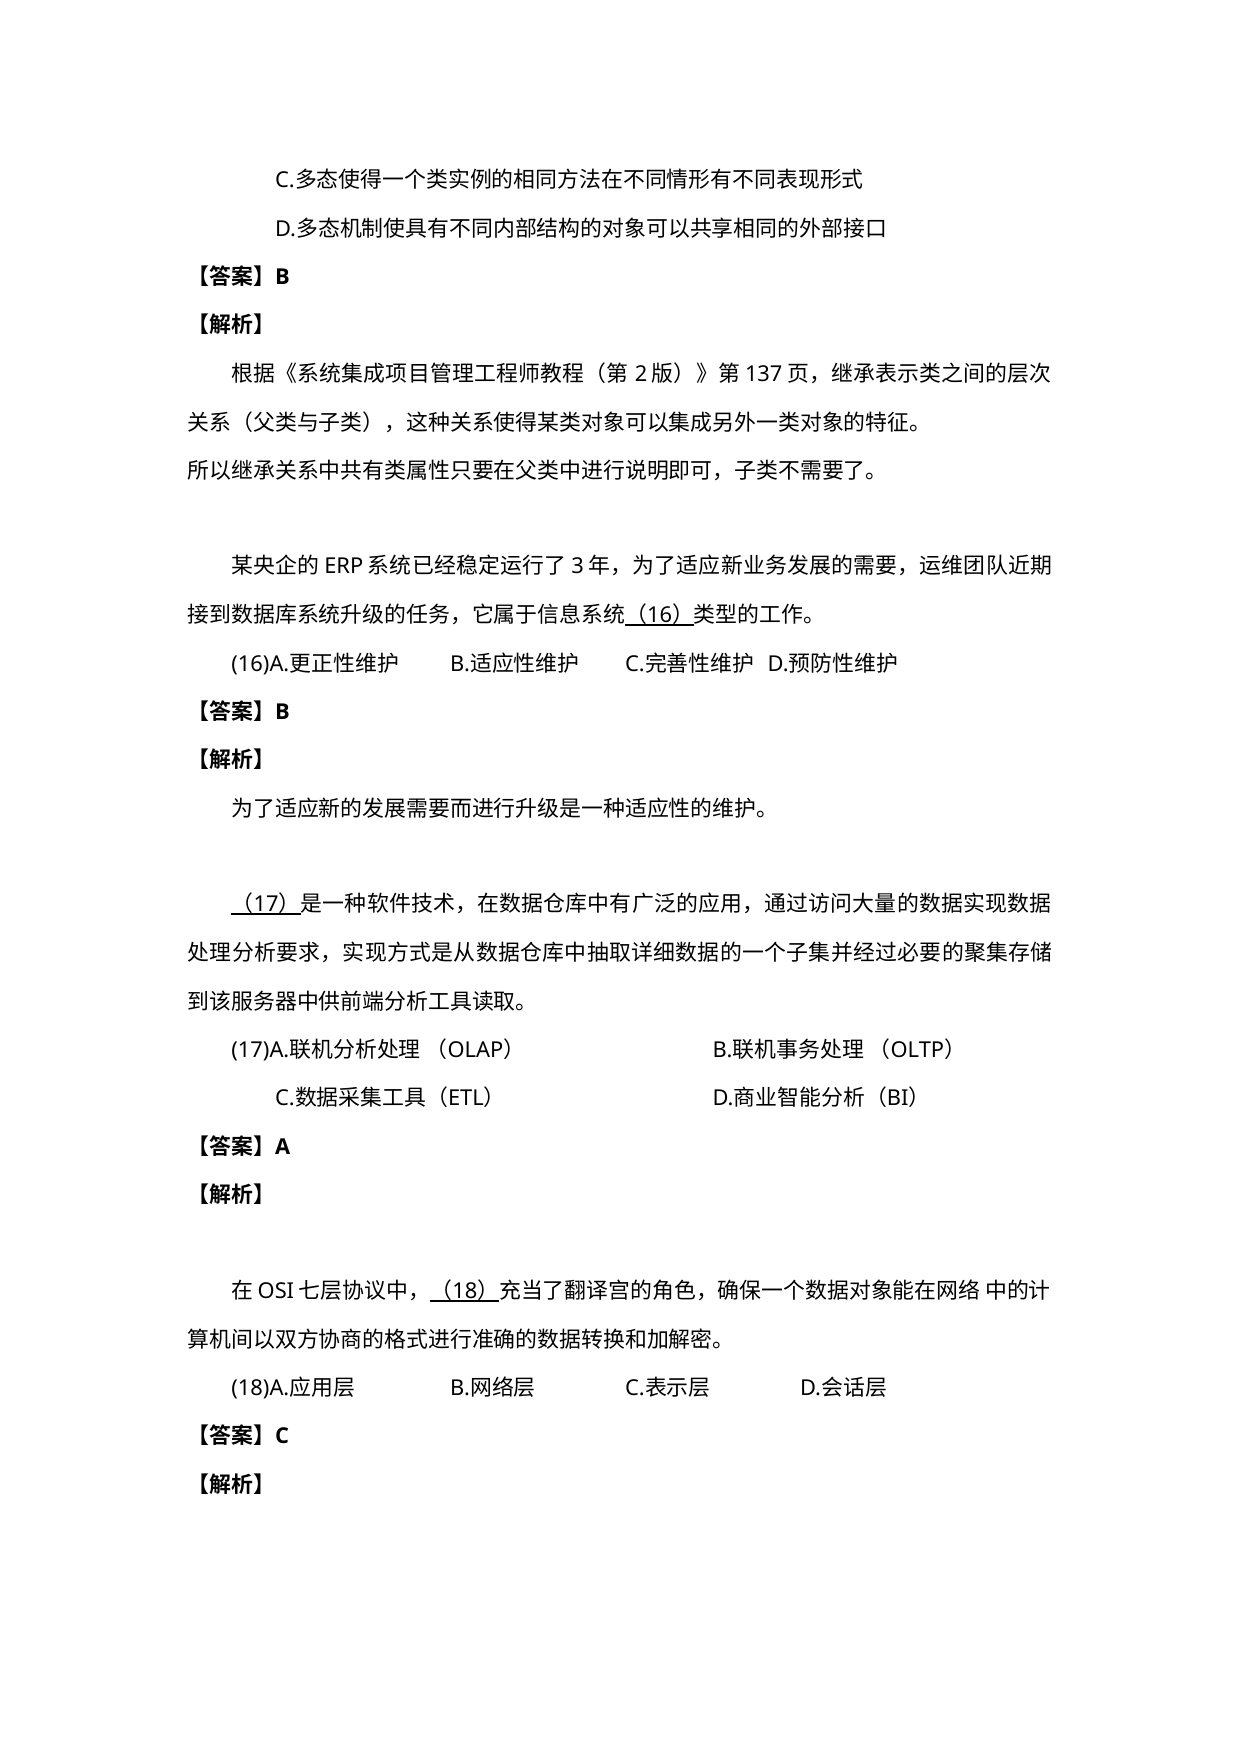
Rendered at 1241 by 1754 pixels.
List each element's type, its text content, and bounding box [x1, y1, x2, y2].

text C.数据采集工具（ETL） D.商业智能分析（BI） [187, 1080, 1053, 1113]
text C.多态使得一个类实例的相同方法在不同情形有不同表现形式 [187, 162, 1053, 194]
text 【解析】 [187, 1177, 1053, 1209]
text 【解析】 [187, 307, 1053, 339]
text 【解析】 [187, 1466, 1053, 1499]
text 【答案】B [187, 259, 1053, 291]
text 某央企的ERP系统已经稳定运行了3年，为了适应新业务发展的需要，运维团队近期接到数据库系统升级的任务，它属于信息系统（16）类型的工作。 [187, 548, 1053, 629]
text 【解析】 [187, 742, 1053, 774]
text 【答案】B [187, 693, 1053, 726]
text (17)A.联机分析处理 （OLAP） B.联机事务处理 （OLTP） [187, 1032, 1053, 1064]
text 在OSI七层协议中，（18）充当了翻译宫的角色，确保一个数据对象能在网络 中的计算机间以双方协商的格式进行准确的数据转换和加解密。 [187, 1272, 1053, 1354]
text 所以继承关系中共有类属性只要在父类中进行说明即可，子类不需要了。 [187, 452, 1053, 485]
text （17）是一种软件技术，在数据仓库中有广泛的应用，通过访问大量的数据实现数据处理分析要求，实现方式是从数据仓库中抽取详细数据的一个子集并经过必要的聚集存储到该服务器中供前端分析工具读取。 [187, 886, 1053, 1016]
text 根据《系统集成项目管理工程师教程（第2版）》第137页，继承表示类之间的层次关系（父类与子类），这种关系使得某类对象可以集成另外一类对象的特征。 [187, 355, 1053, 437]
text 【答案】A [187, 1128, 1053, 1161]
text (16)A.更正性维护 B.适应性维护 C.完善性维护 D.预防性维护 [187, 645, 1053, 678]
text 为了适应新的发展需要而进行升级是一种适应性的维护。 [187, 790, 1053, 823]
text D.多态机制使具有不同内部结构的对象可以共享相同的外部接口 [187, 210, 1053, 243]
text 【答案】C [187, 1418, 1053, 1450]
text (18)A.应用层 B.网络层 C.表示层 D.会话层 [187, 1369, 1053, 1402]
